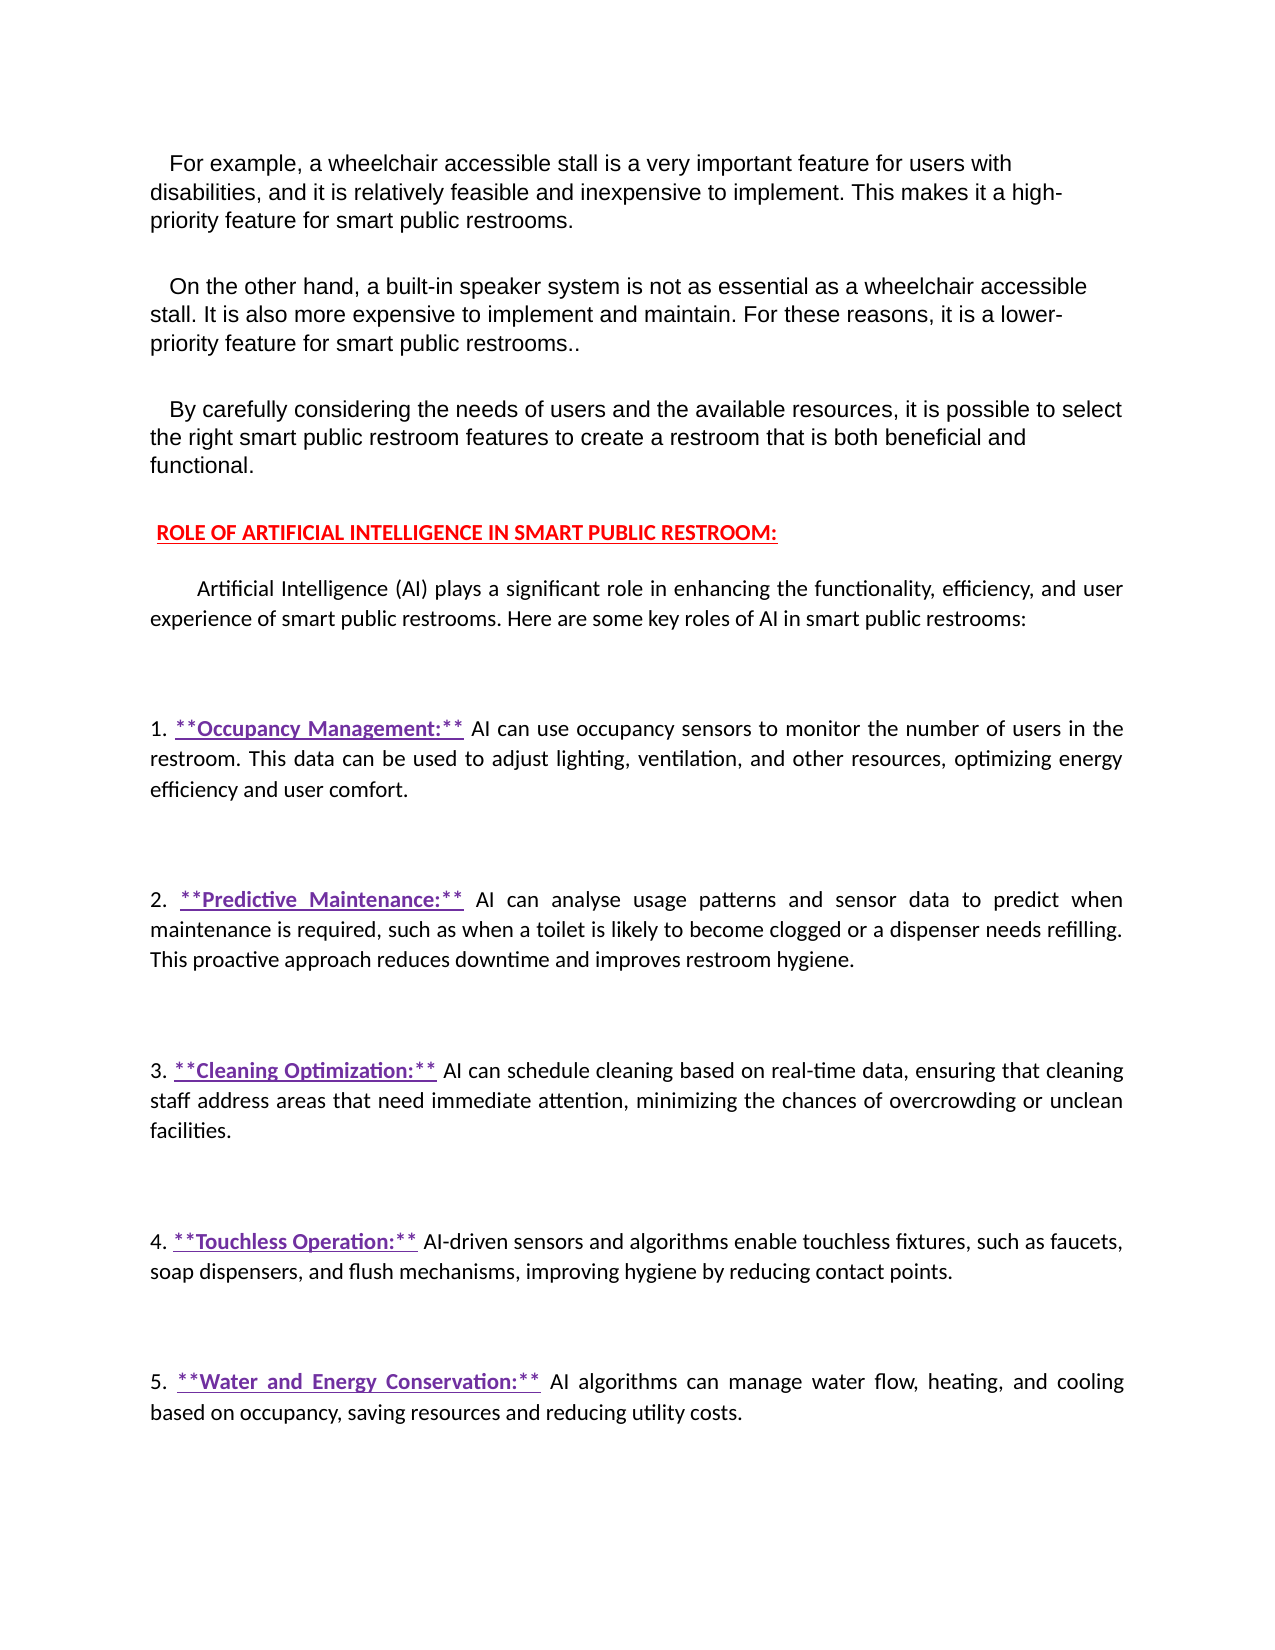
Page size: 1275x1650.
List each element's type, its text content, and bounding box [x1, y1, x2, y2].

text On the other hand, a built-in speaker system is not as essential as a wheelchair accessible stall. It is also more expensive to implement and maintain. For these reasons, it is a lower-priority feature for smart public restrooms.. [150, 273, 1125, 356]
text 4. **Touchless Operation:** AI-driven sensors and algorithms enable touchless fixtures, such as faucets, soap dispensers, and flush mechanisms, improving hygiene by reducing contact points. [150, 1227, 1125, 1285]
text For example, a wheelchair accessible stall is a very important feature for users with disabilities, and it is relatively feasible and inexpensive to implement. This makes it a high-priority feature for smart public restrooms. [150, 150, 1125, 233]
text ROLE OF ARTIFICIAL INTELLIGENCE IN SMART PUBLIC RESTROOM: [150, 518, 1125, 546]
text 2. **Predictive Maintenance:** AI can analyse usage patterns and sensor data to predict when maintenance is required, such as when a toilet is likely to become clogged or a dispenser needs refilling. This proactive approach reduces downtime and improves restroom hygiene. [150, 885, 1125, 973]
text 3. **Cleaning Optimization:** AI can schedule cleaning based on real-time data, ensuring that cleaning staff address areas that need immediate attention, minimizing the chances of overcrowding or unclean facilities. [150, 1056, 1125, 1144]
text 5. **Water and Energy Conservation:** AI algorithms can manage water flow, heating, and cooling based on occupancy, saving resources and reducing utility costs. [150, 1367, 1125, 1426]
text 1. **Occupancy Management:** AI can use occupancy sensors to monitor the number of users in the restroom. This data can be used to adjust lighting, ventilation, and other resources, optimizing energy efficiency and user comfort. [150, 714, 1125, 803]
text Artificial Intelligence (AI) plays a significant role in enhancing the functionality, efficiency, and user experience of smart public restrooms. Here are some key roles of AI in smart public restrooms: [150, 574, 1125, 632]
text By carefully considering the needs of users and the available resources, it is possible to select the right smart public restroom features to create a restroom that is both beneficial and functional. [150, 396, 1125, 479]
